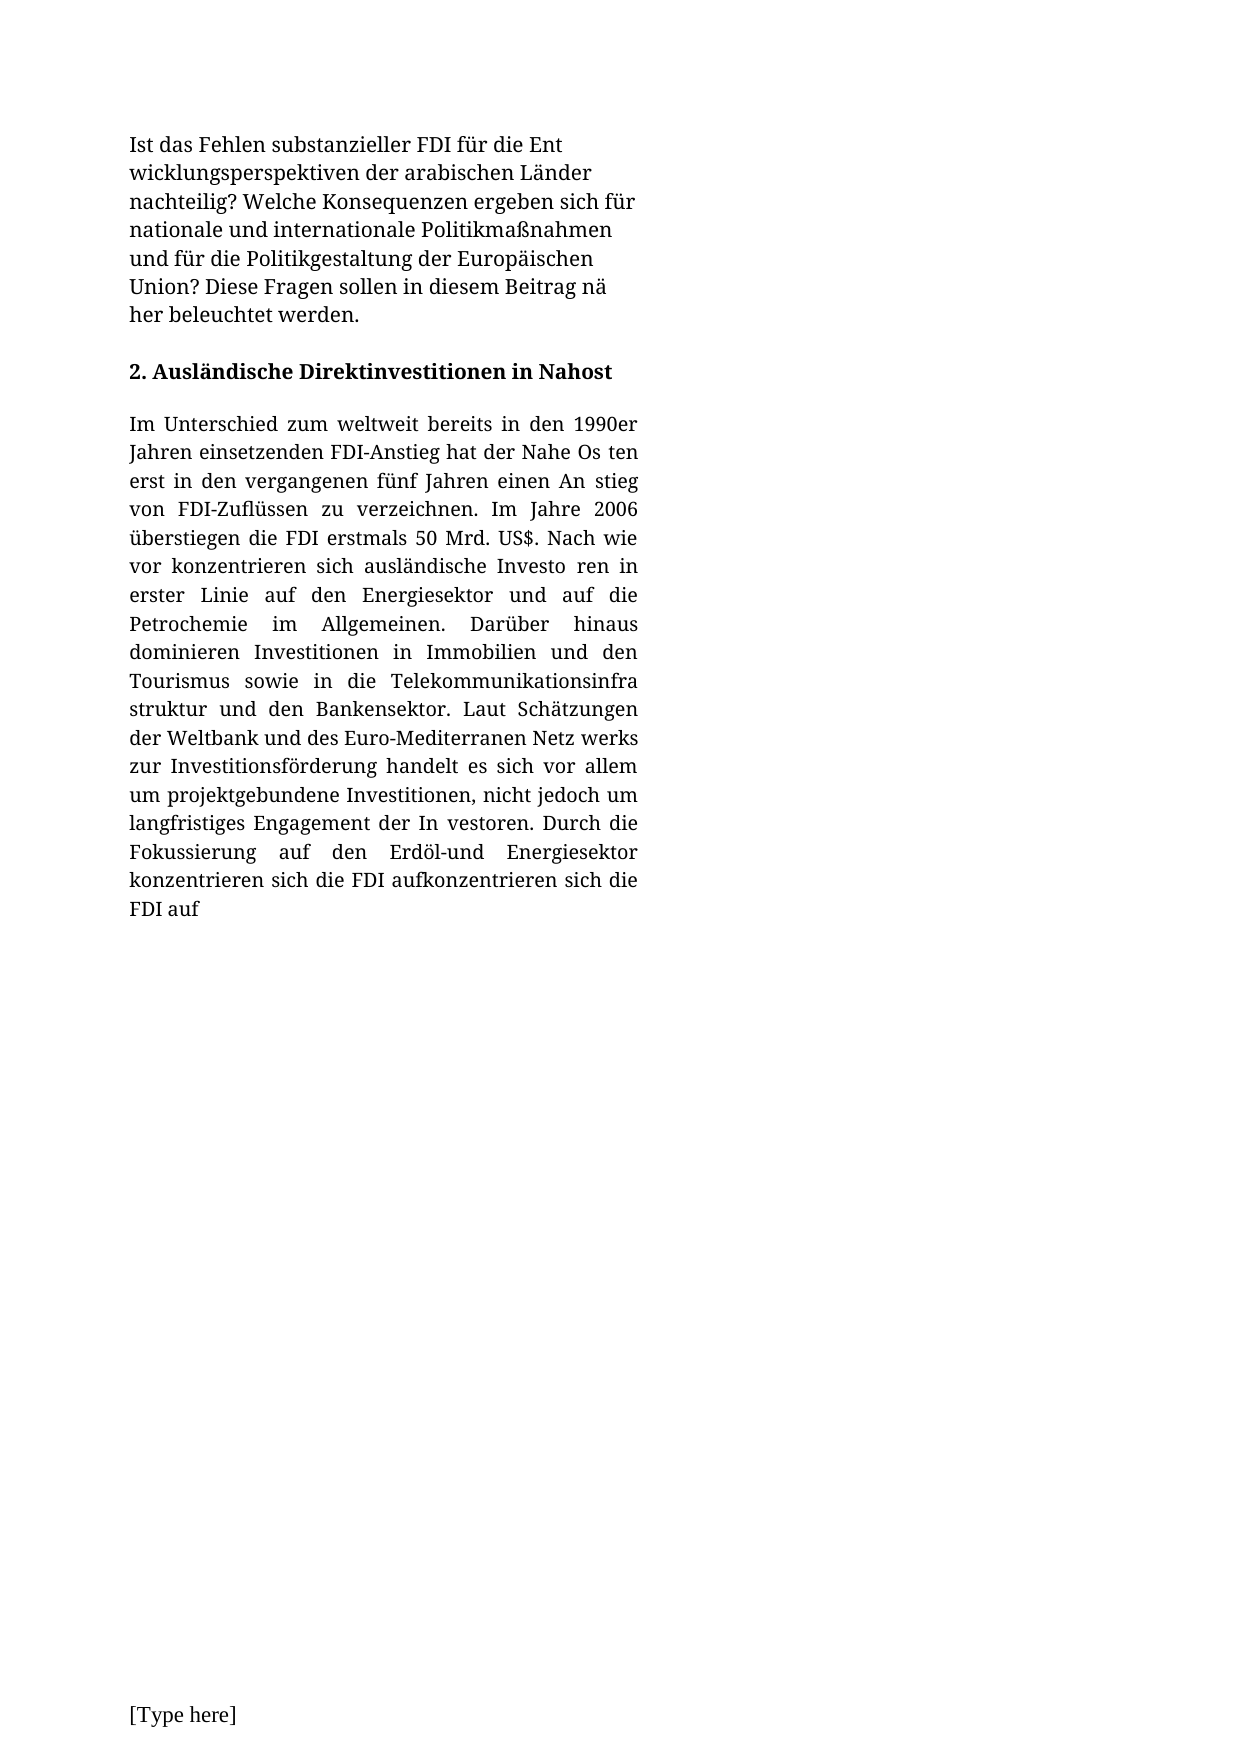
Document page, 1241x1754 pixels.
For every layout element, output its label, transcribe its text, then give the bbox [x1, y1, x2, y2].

text Im Unterschied zum weltweit bereits in den 1990er Jahren einsetzenden FDI-Anstieg hat der Nahe Os­ ten erst in den vergangenen fünf Jahren einen An­ stieg von FDI-Zuflüssen zu verzeichnen. Im Jahre 2006 überstiegen die FDI erstmals 50 Mrd. US$. Nach wie vor konzentrieren sich ausländische Investo­ ren in erster Linie auf den Energiesektor und auf die Petrochemie im Allgemeinen. Darüber hinaus dominieren Investitionen in Immobilien und den Tourismus sowie in die Telekommunikationsinfra­ struktur und den Bankensektor. Laut Schätzungen der Weltbank und des Euro-Mediterranen Netz­ werks zur Investitionsförderung handelt es sich vor allem um projektgebundene Investitionen, nicht jedoch um langfristiges Engagement der In­ vestoren. Durch die Fokussierung auf den Erdöl-und Energiesektor konzentrieren sich die FDI aufkonzentrieren sich die FDI auf [129, 410, 638, 922]
text 2. Ausländische Direktinvestitionen in Nahost [129, 357, 638, 386]
